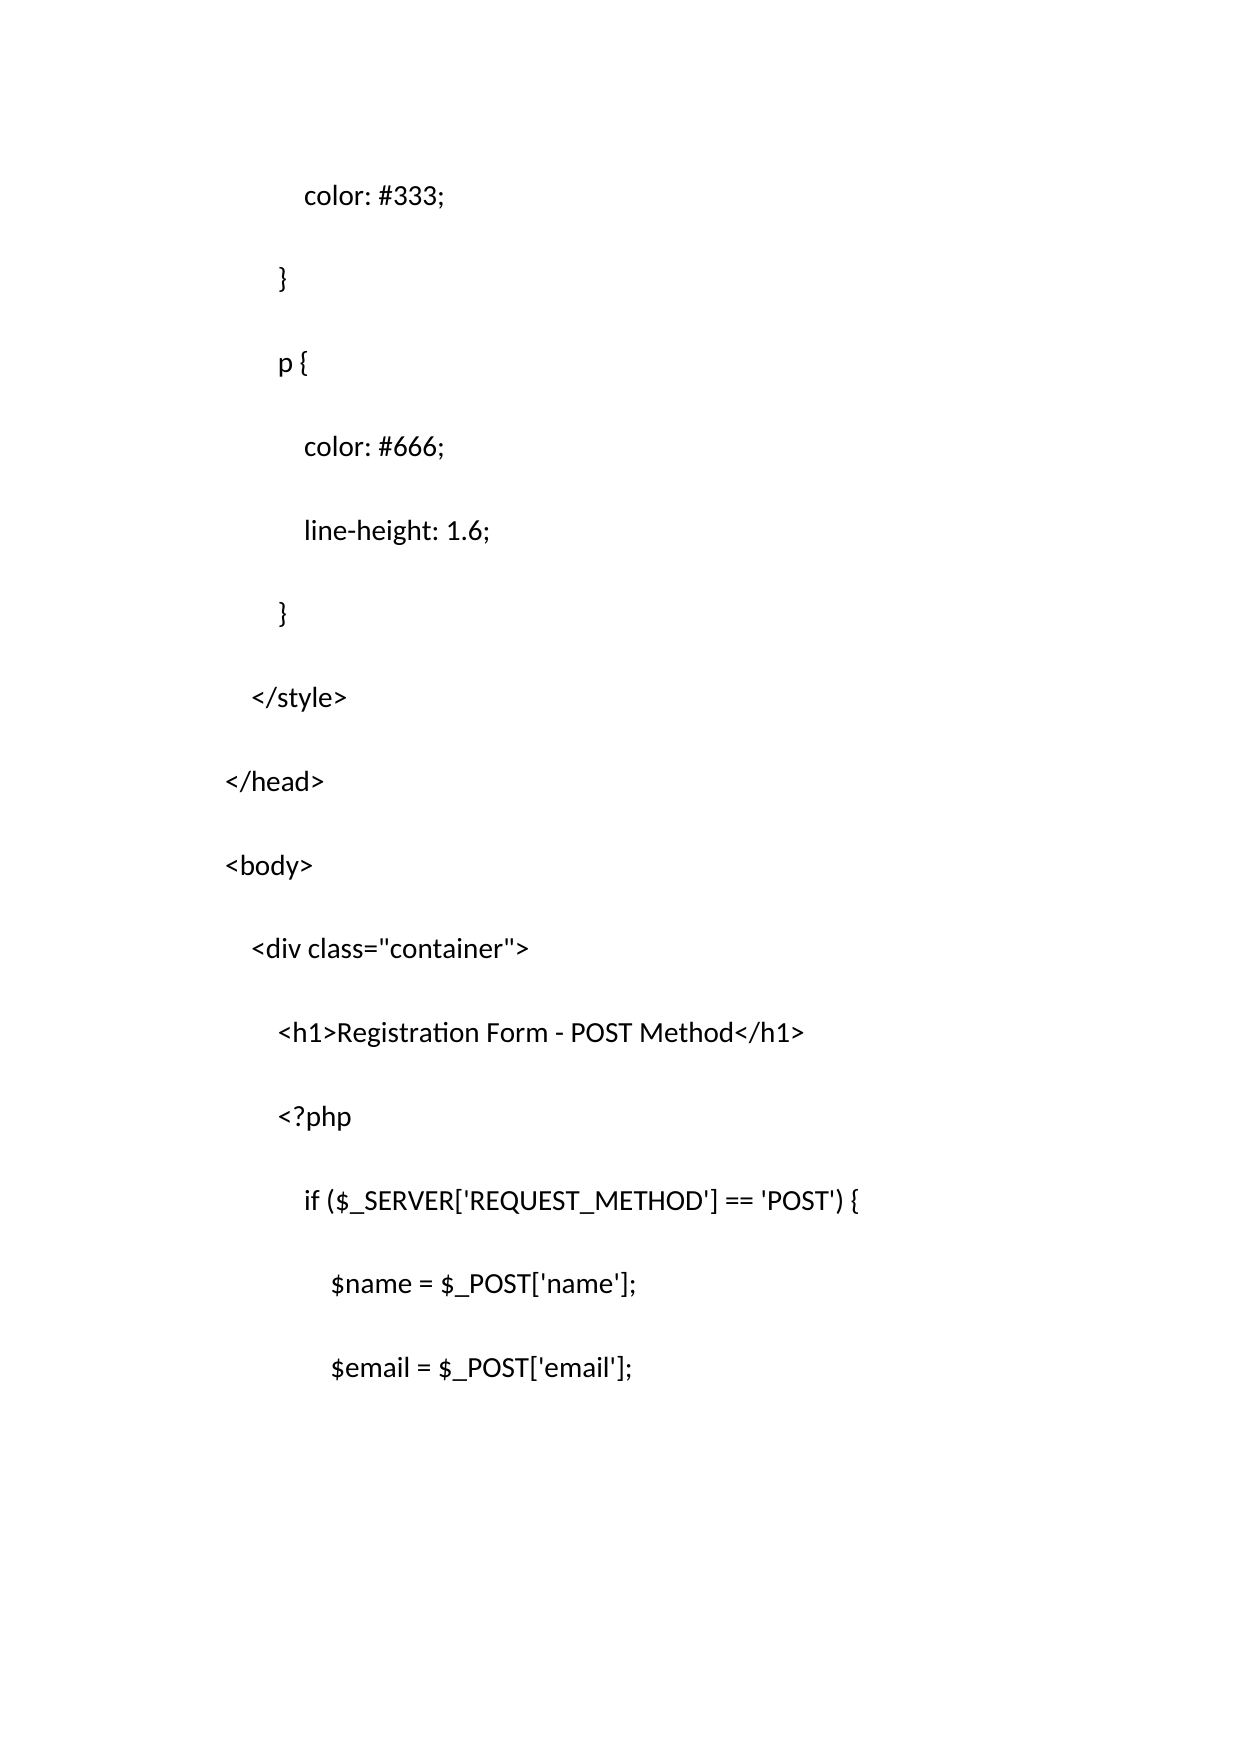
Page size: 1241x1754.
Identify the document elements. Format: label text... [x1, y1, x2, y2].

text <?php [225, 1083, 1090, 1148]
text color: #333; [225, 162, 1090, 227]
text </head> [225, 748, 1090, 813]
text } [225, 246, 1090, 311]
text <h1>Registration Form - POST Method</h1> [225, 999, 1090, 1064]
text color: #666; [225, 413, 1090, 478]
text } [225, 581, 1090, 646]
text line-height: 1.6; [225, 497, 1090, 562]
text </style> [225, 664, 1090, 729]
text if ($_SERVER['REQUEST_METHOD'] == 'POST') { [225, 1167, 1090, 1232]
text <body> [225, 832, 1090, 897]
text $name = $_POST['name']; [225, 1251, 1090, 1316]
text $email = $_POST['email']; [225, 1334, 1090, 1399]
text <div class="container"> [225, 916, 1090, 981]
text p { [225, 329, 1090, 394]
